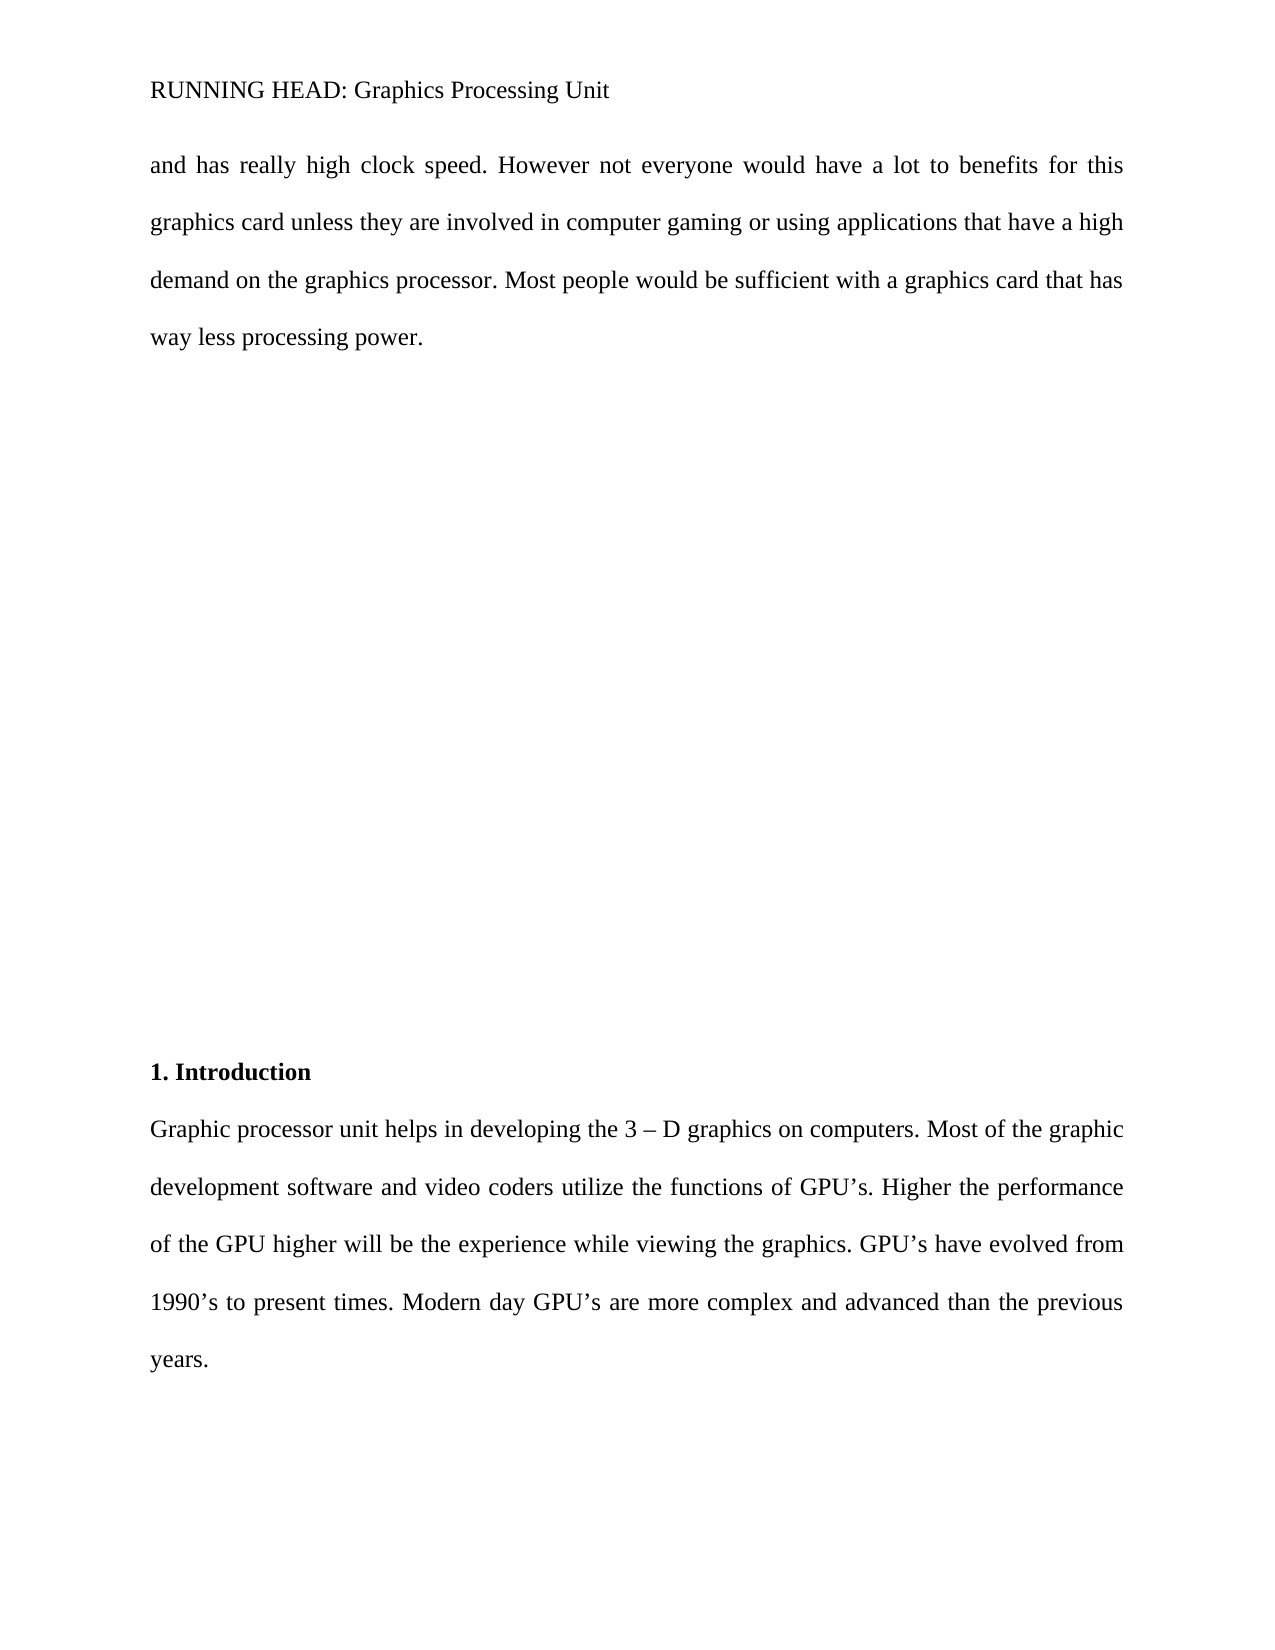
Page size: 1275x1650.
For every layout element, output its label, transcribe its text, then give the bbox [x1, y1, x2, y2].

text Graphic processor unit helps in developing the 3 – D graphics on computers. Most of the graphic development software and video coders utilize the functions of GPU’s. Higher the performance of the GPU higher will be the experience while viewing the graphics. GPU’s have evolved from 1990’s to present times. Modern day GPU’s are more complex and advanced than the previous years. [150, 1114, 1125, 1373]
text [150, 150, 1125, 351]
subtitle 1. Introduction [150, 1057, 1125, 1085]
